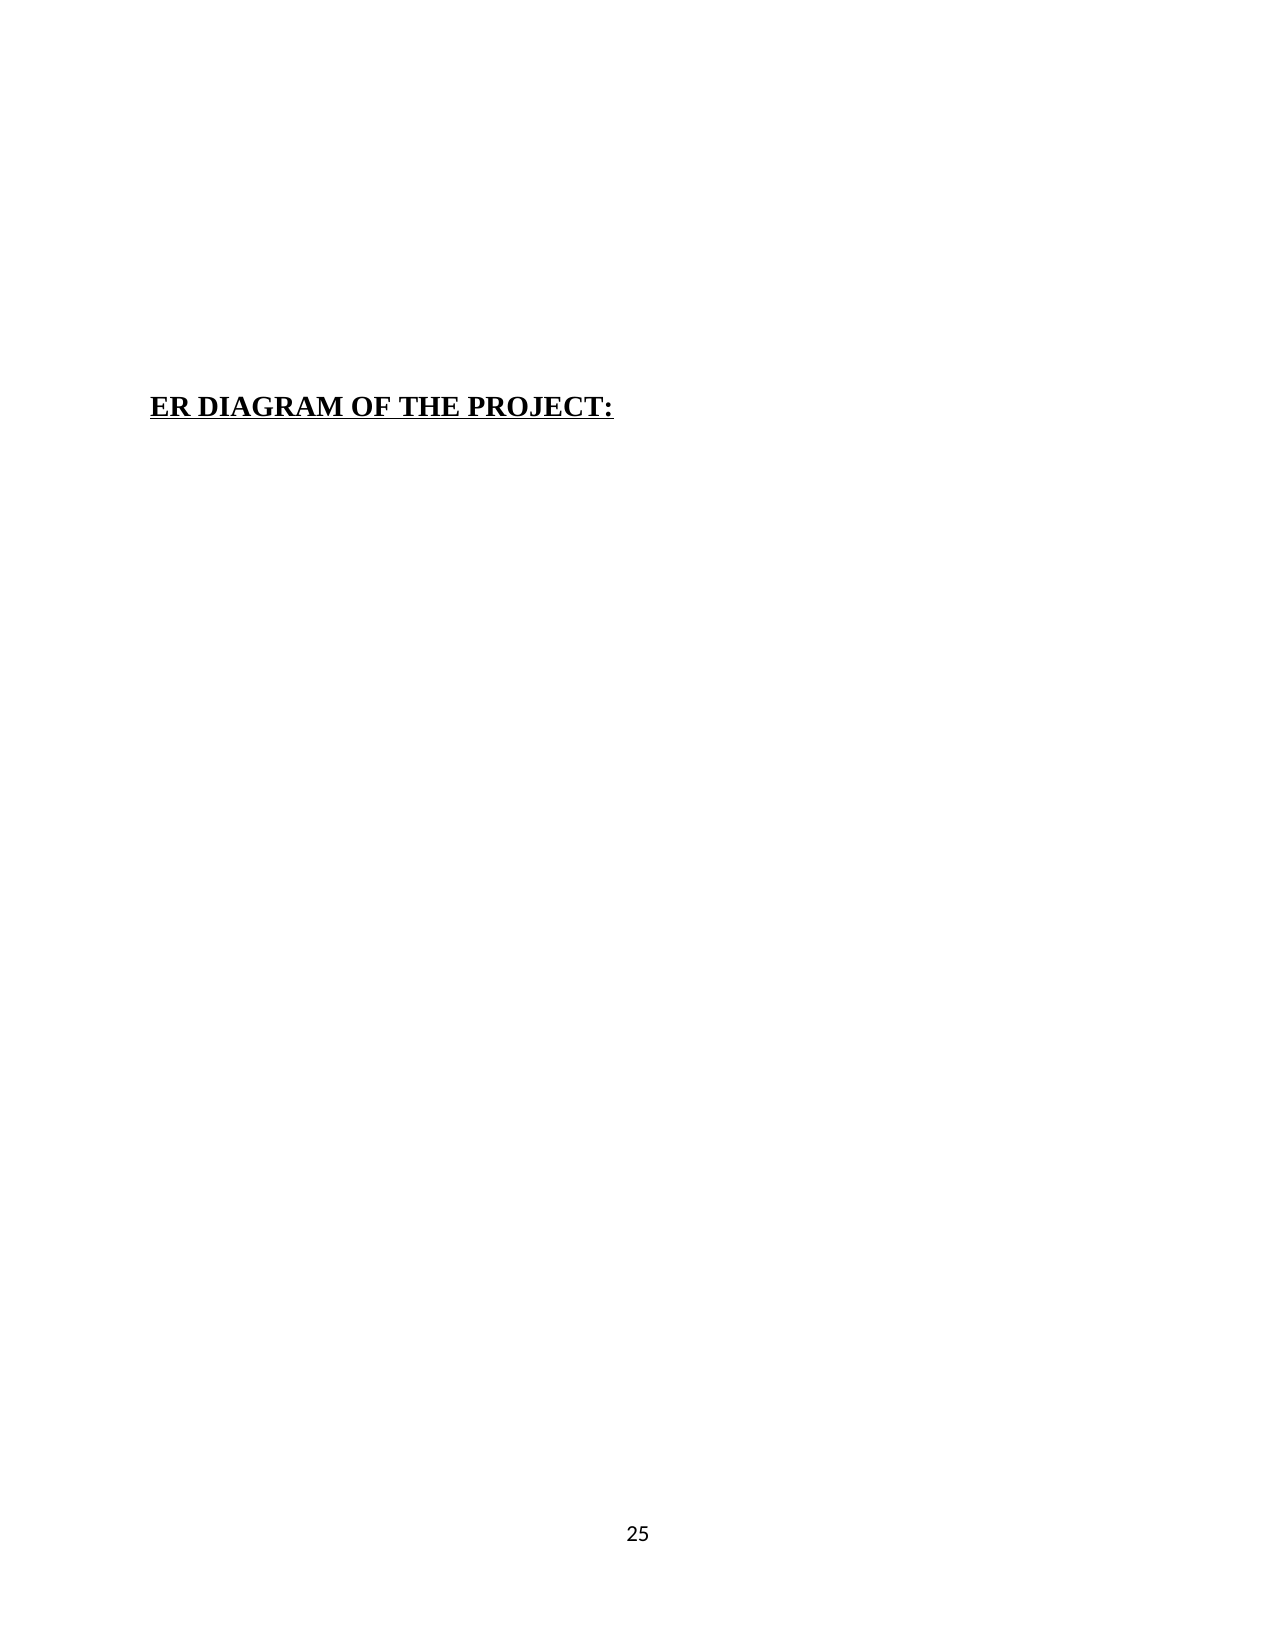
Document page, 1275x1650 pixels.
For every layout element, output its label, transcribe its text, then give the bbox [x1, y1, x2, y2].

text ER DIAGRAM OF THE PROJECT: [150, 389, 1125, 422]
